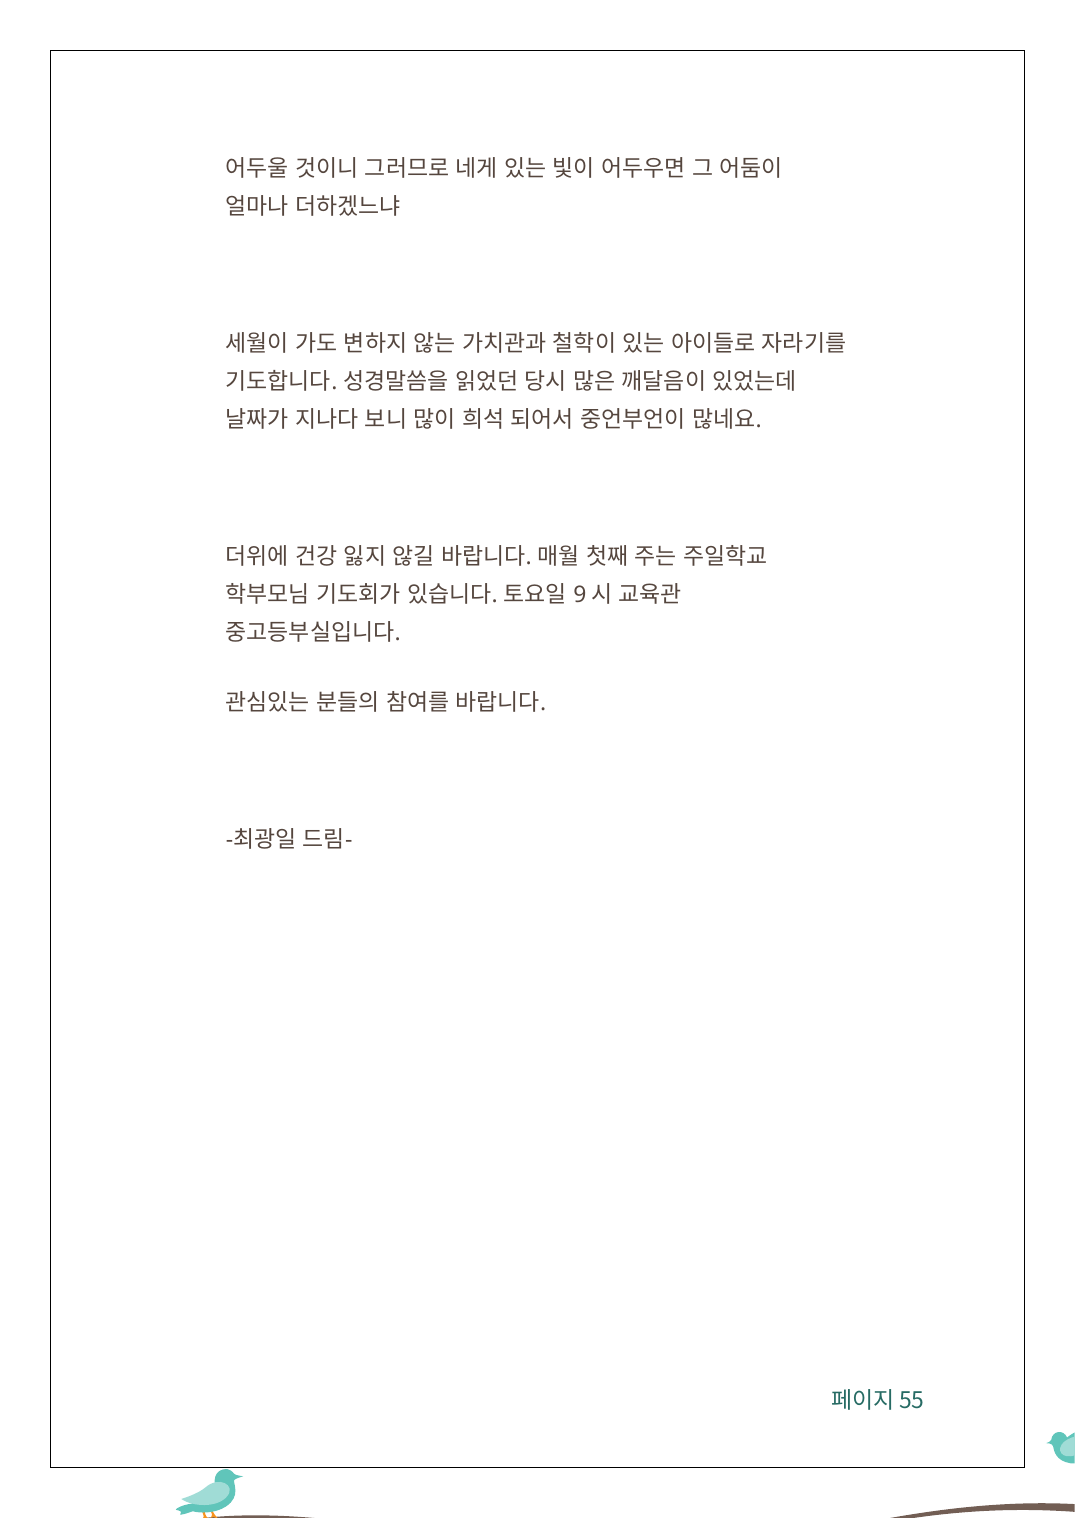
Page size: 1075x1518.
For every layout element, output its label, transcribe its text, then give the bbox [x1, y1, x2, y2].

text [226, 150, 849, 221]
text 세월이 가도 변하지 않는 가치관과 철학이 있는 아이들로 자라기를 기도합니다. 성경말씀을 읽었던 당시 많은 깨달음이 있었는데 날짜가 지나다 보니 많이 희석 되어서 중언부언이 많네요. [226, 325, 849, 434]
text 더위에 건강 잃지 않길 바랍니다. 매월 첫째 주는 주일학교 학부모님 기도회가 있습니다. 토요일 9시 교육관 중고등부실입니다. [226, 538, 849, 648]
text -최광일 드림- [226, 821, 849, 854]
text 관심있는 분들의 참여를 바랍니다. [226, 684, 849, 717]
